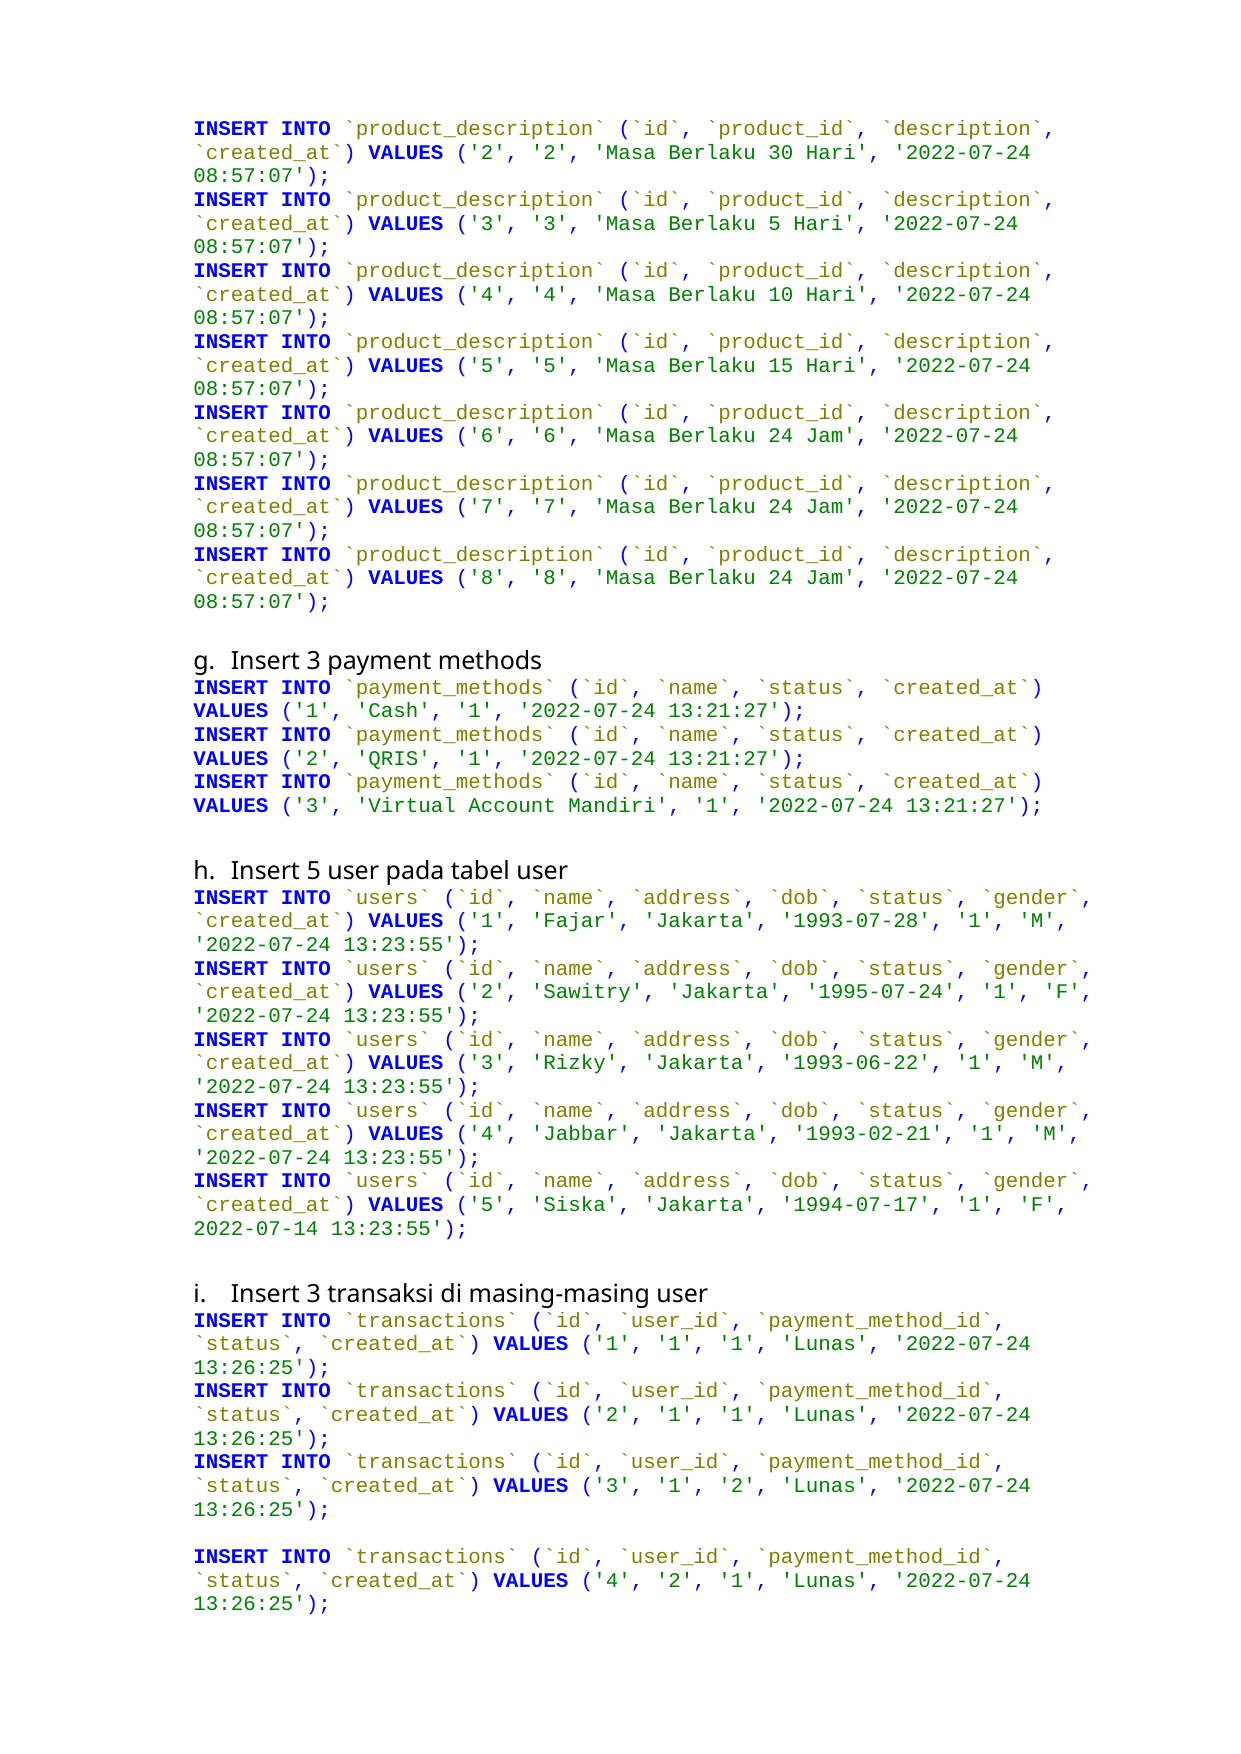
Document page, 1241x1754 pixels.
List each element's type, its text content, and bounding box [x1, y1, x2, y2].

list Insert 5 user pada tabel user [193, 853, 1122, 887]
text INSERT INTO `product_description` (`id`, `product_id`, `description`, `created_at`) VALUES ('7', '7', 'Masa Berlaku 24 Jam', '2022-07-24 08:57:07'); [193, 473, 1122, 544]
text INSERT INTO `users` (`id`, `name`, `address`, `dob`, `status`, `gender`, `created_at`) VALUES ('2', 'Sawitry', 'Jakarta', '1995-07-24', '1', 'F', '2022-07-24 13:23:55'); [193, 958, 1122, 1029]
text INSERT INTO `users` (`id`, `name`, `address`, `dob`, `status`, `gender`, `created_at`) VALUES ('4', 'Jabbar', 'Jakarta', '1993-02-21', '1', 'M', '2022-07-24 13:23:55'); [193, 1099, 1122, 1171]
text INSERT INTO `payment_methods` (`id`, `name`, `status`, `created_at`) VALUES ('2', 'QRIS', '1', '2022-07-24 13:21:27'); [193, 724, 1122, 771]
text INSERT INTO `product_description` (`id`, `product_id`, `description`, `created_at`) VALUES ('5', '5', 'Masa Berlaku 15 Hari', '2022-07-24 08:57:07'); [193, 331, 1122, 402]
text INSERT INTO `transactions` (`id`, `user_id`, `payment_method_id`, `status`, `created_at`) VALUES ('3', '1', '2', 'Lunas', '2022-07-24 13:26:25'); [193, 1451, 1122, 1522]
text INSERT INTO `product_description` (`id`, `product_id`, `description`, `created_at`) VALUES ('3', '3', 'Masa Berlaku 5 Hari', '2022-07-24 08:57:07'); [193, 189, 1122, 260]
text INSERT INTO `payment_methods` (`id`, `name`, `status`, `created_at`) VALUES ('3', 'Virtual Account Mandiri', '1', '2022-07-24 13:21:27'); [193, 771, 1122, 819]
text INSERT INTO `users` (`id`, `name`, `address`, `dob`, `status`, `gender`, `created_at`) VALUES ('3', 'Rizky', 'Jakarta', '1993-06-22', '1', 'M', '2022-07-24 13:23:55'); [193, 1029, 1122, 1099]
text INSERT INTO `payment_methods` (`id`, `name`, `status`, `created_at`) VALUES ('1', 'Cash', '1', '2022-07-24 13:21:27'); [193, 677, 1122, 724]
text INSERT INTO `users` (`id`, `name`, `address`, `dob`, `status`, `gender`, `created_at`) VALUES ('1', 'Fajar', 'Jakarta', '1993-07-28', '1', 'M', '2022-07-24 13:23:55'); [193, 887, 1122, 958]
text INSERT INTO `transactions` (`id`, `user_id`, `payment_method_id`, `status`, `created_at`) VALUES ('1', '1', '1', 'Lunas', '2022-07-24 13:26:25'); [193, 1309, 1122, 1381]
list Insert 3 payment methods [193, 643, 1122, 677]
text INSERT INTO `product_description` (`id`, `product_id`, `description`, `created_at`) VALUES ('4', '4', 'Masa Berlaku 10 Hari', '2022-07-24 08:57:07'); [193, 260, 1122, 331]
text INSERT INTO `product_description` (`id`, `product_id`, `description`, `created_at`) VALUES ('6', '6', 'Masa Berlaku 24 Jam', '2022-07-24 08:57:07'); [193, 402, 1122, 473]
text INSERT INTO `transactions` (`id`, `user_id`, `payment_method_id`, `status`, `created_at`) VALUES ('4', '2', '1', 'Lunas', '2022-07-24 13:26:25'); [193, 1546, 1122, 1617]
text INSERT INTO `product_description` (`id`, `product_id`, `description`, `created_at`) VALUES ('8', '8', 'Masa Berlaku 24 Jam', '2022-07-24 08:57:07'); [193, 544, 1122, 615]
list Insert 3 transaksi di masing-masing user [193, 1276, 1122, 1309]
text INSERT INTO `users` (`id`, `name`, `address`, `dob`, `status`, `gender`, `created_at`) VALUES ('5', 'Siska', 'Jakarta', '1994-07-17', '1', 'F', 2022-07-14 13:23:55'); [193, 1171, 1122, 1241]
text INSERT INTO `transactions` (`id`, `user_id`, `payment_method_id`, `status`, `created_at`) VALUES ('2', '1', '1', 'Lunas', '2022-07-24 13:26:25'); [193, 1381, 1122, 1451]
text INSERT INTO `product_description` (`id`, `product_id`, `description`, `created_at`) VALUES ('2', '2', 'Masa Berlaku 30 Hari', '2022-07-24 08:57:07'); [193, 118, 1122, 189]
